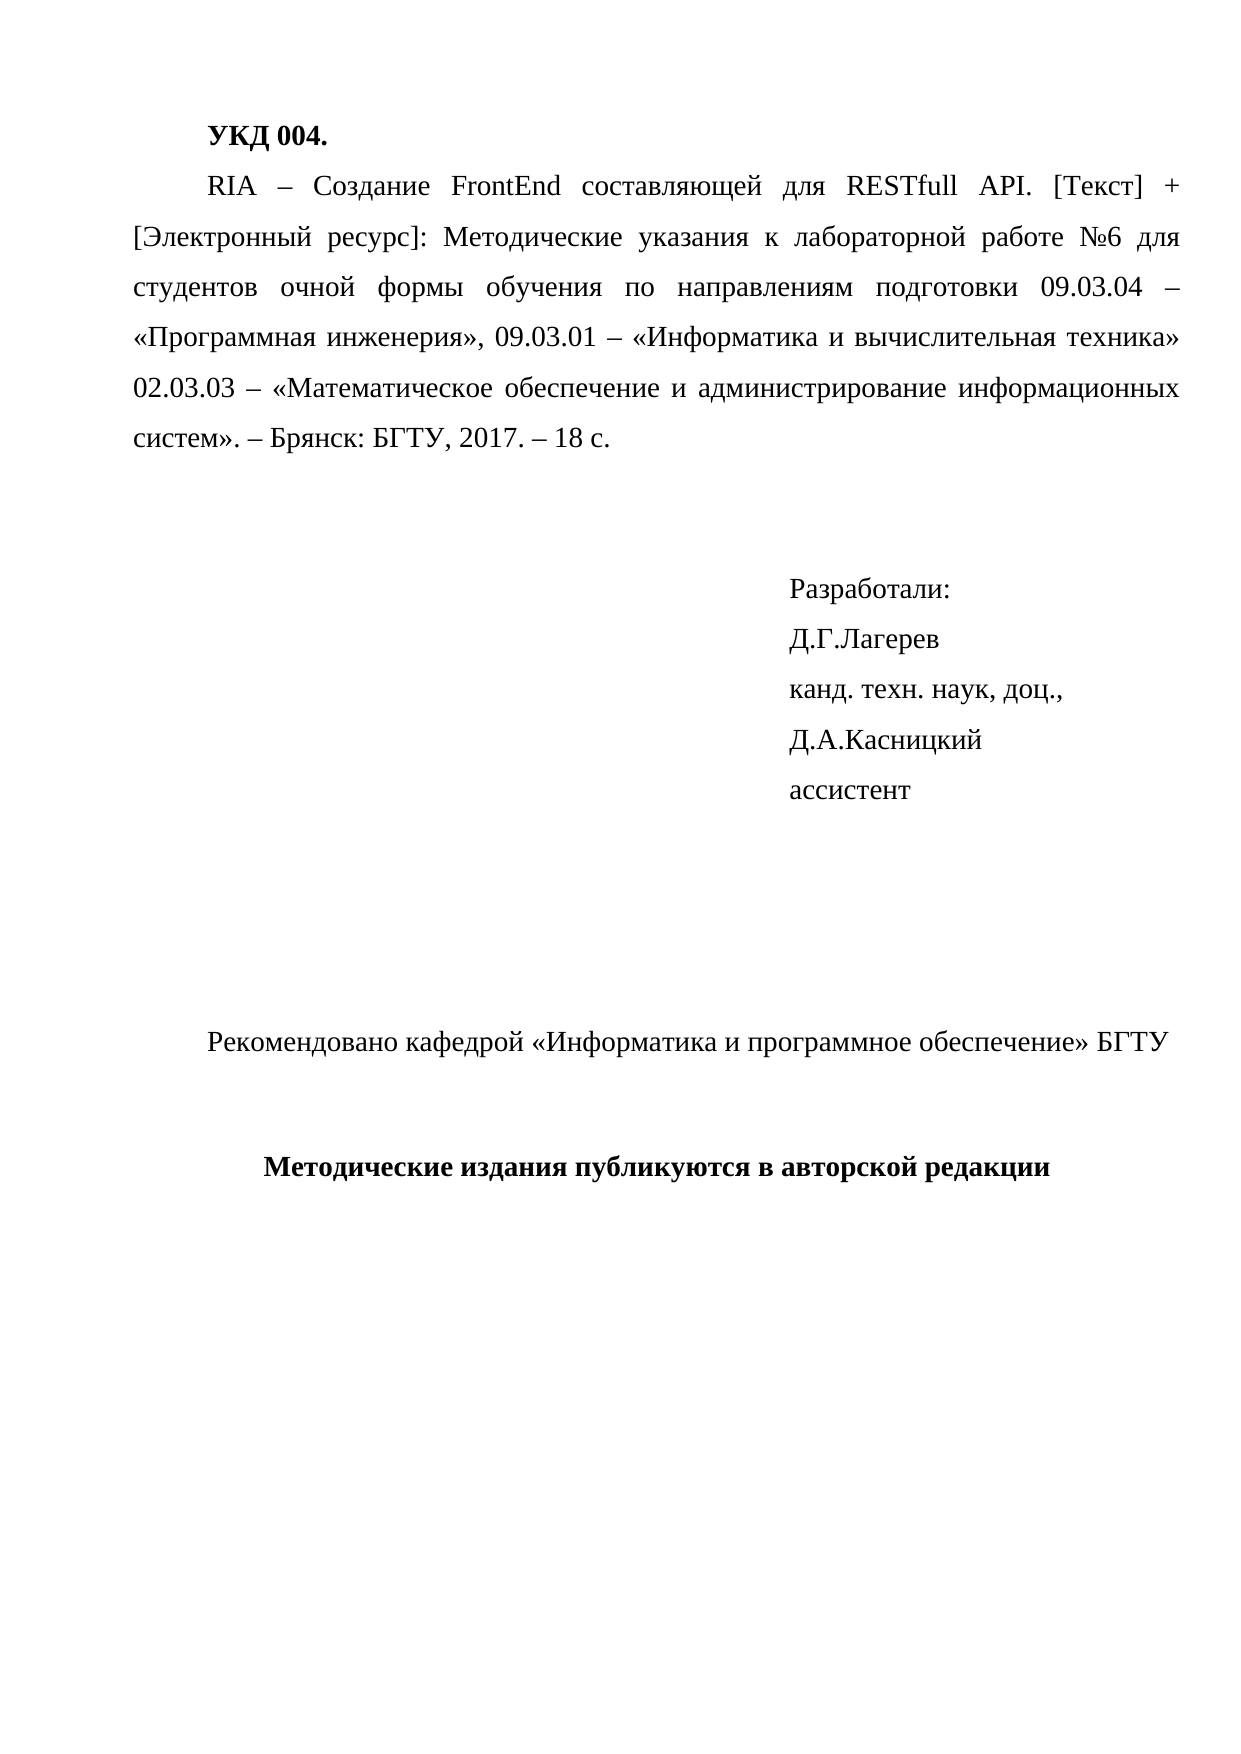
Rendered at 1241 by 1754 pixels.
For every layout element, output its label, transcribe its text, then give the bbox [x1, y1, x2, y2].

text Методические издания публикуются в авторской редакции [133, 1149, 1181, 1183]
text Д.А.Касницкий [133, 722, 1181, 755]
text RIA – Создание FrontEnd составляющей для RESTfull API. [Текст] + [Электронный ресурс]: Методические указания к лабораторной работе №6 для студентов очной формы обучения по направлениям подготовки 09.03.04 – «Программная инженерия», 09.03.01 – «Информатика и вычислительная техника» 02.03.03 – «Математическое обеспечение и администрирование информационных систем». – Брянск: БГТУ, 2017. – 18 с. [133, 168, 1181, 453]
text ассистент [133, 772, 1181, 806]
text канд. техн. наук, доц., [133, 672, 1181, 705]
text УКД 004. [133, 118, 1181, 152]
text Рекомендовано кафедрой «Информатика и программное обеспечение» БГТУ [133, 1024, 1181, 1057]
text Разработали: [133, 571, 1181, 604]
text Д.Г.Лагерев [133, 621, 1181, 655]
